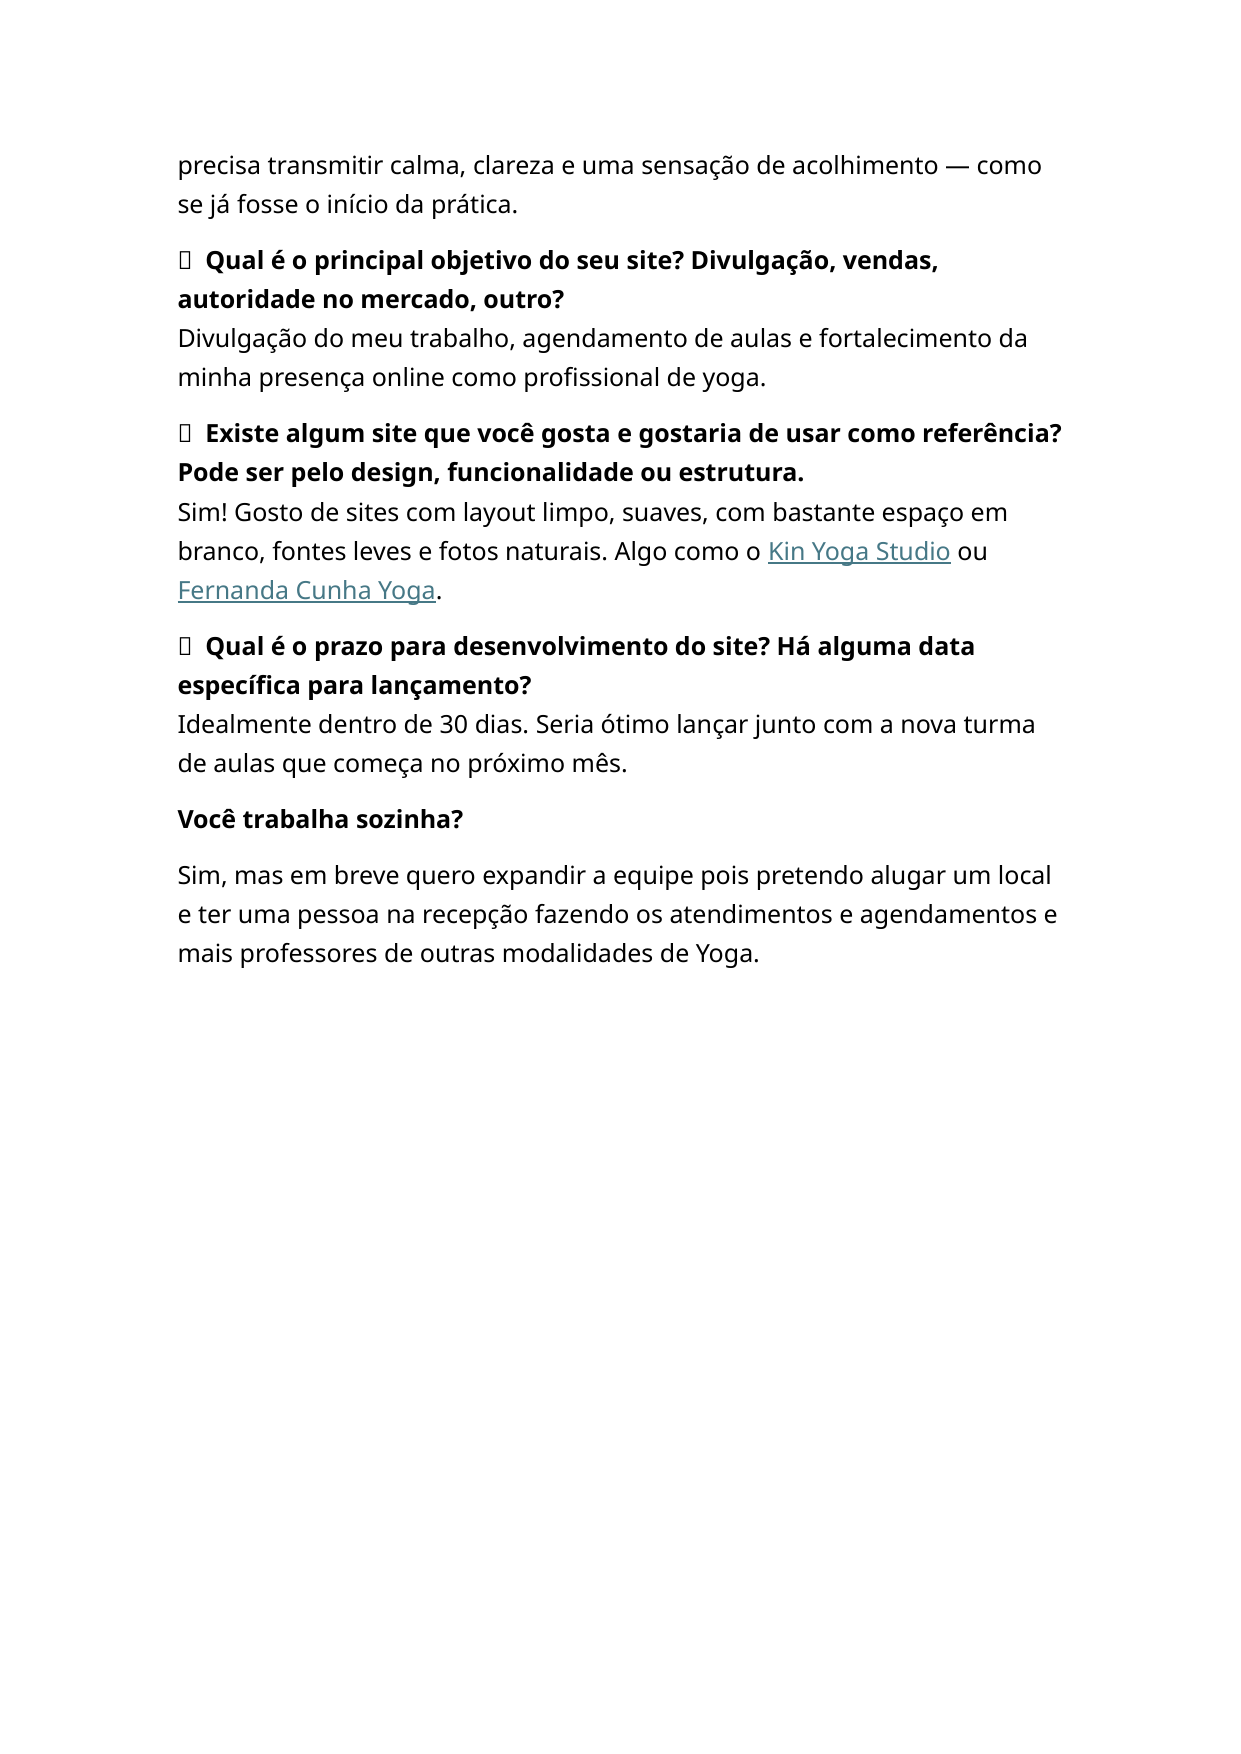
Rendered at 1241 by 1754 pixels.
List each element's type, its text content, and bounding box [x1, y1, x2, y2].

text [177, 148, 1063, 221]
text Sim, mas em breve quero expandir a equipe pois pretendo alugar um local e ter uma pessoa na recepção fazendo os atendimentos e agendamentos e mais professores de outras modalidades de Yoga. [177, 858, 1063, 970]
text  Qual é o principal objetivo do seu site? Divulgação, vendas, autoridade no mercado, outro? Divulgação do meu trabalho, agendamento de aulas e fortalecimento da minha presença online como profissional de yoga. [177, 243, 1063, 394]
text  Qual é o prazo para desenvolvimento do site? Há alguma data específica para lançamento? Idealmente dentro de 30 dias. Seria ótimo lançar junto com a nova turma de aulas que começa no próximo mês. [177, 628, 1063, 780]
text  Existe algum site que você gosta e gostaria de usar como referência? Pode ser pelo design, funcionalidade ou estrutura. Sim! Gosto de sites com layout limpo, suaves, com bastante espaço em branco, fontes leves e fotos naturais. Algo como o Kin Yoga Studio ou Fernanda Cunha Yoga. [177, 416, 1063, 607]
text Você trabalha sozinha? [177, 802, 1063, 836]
